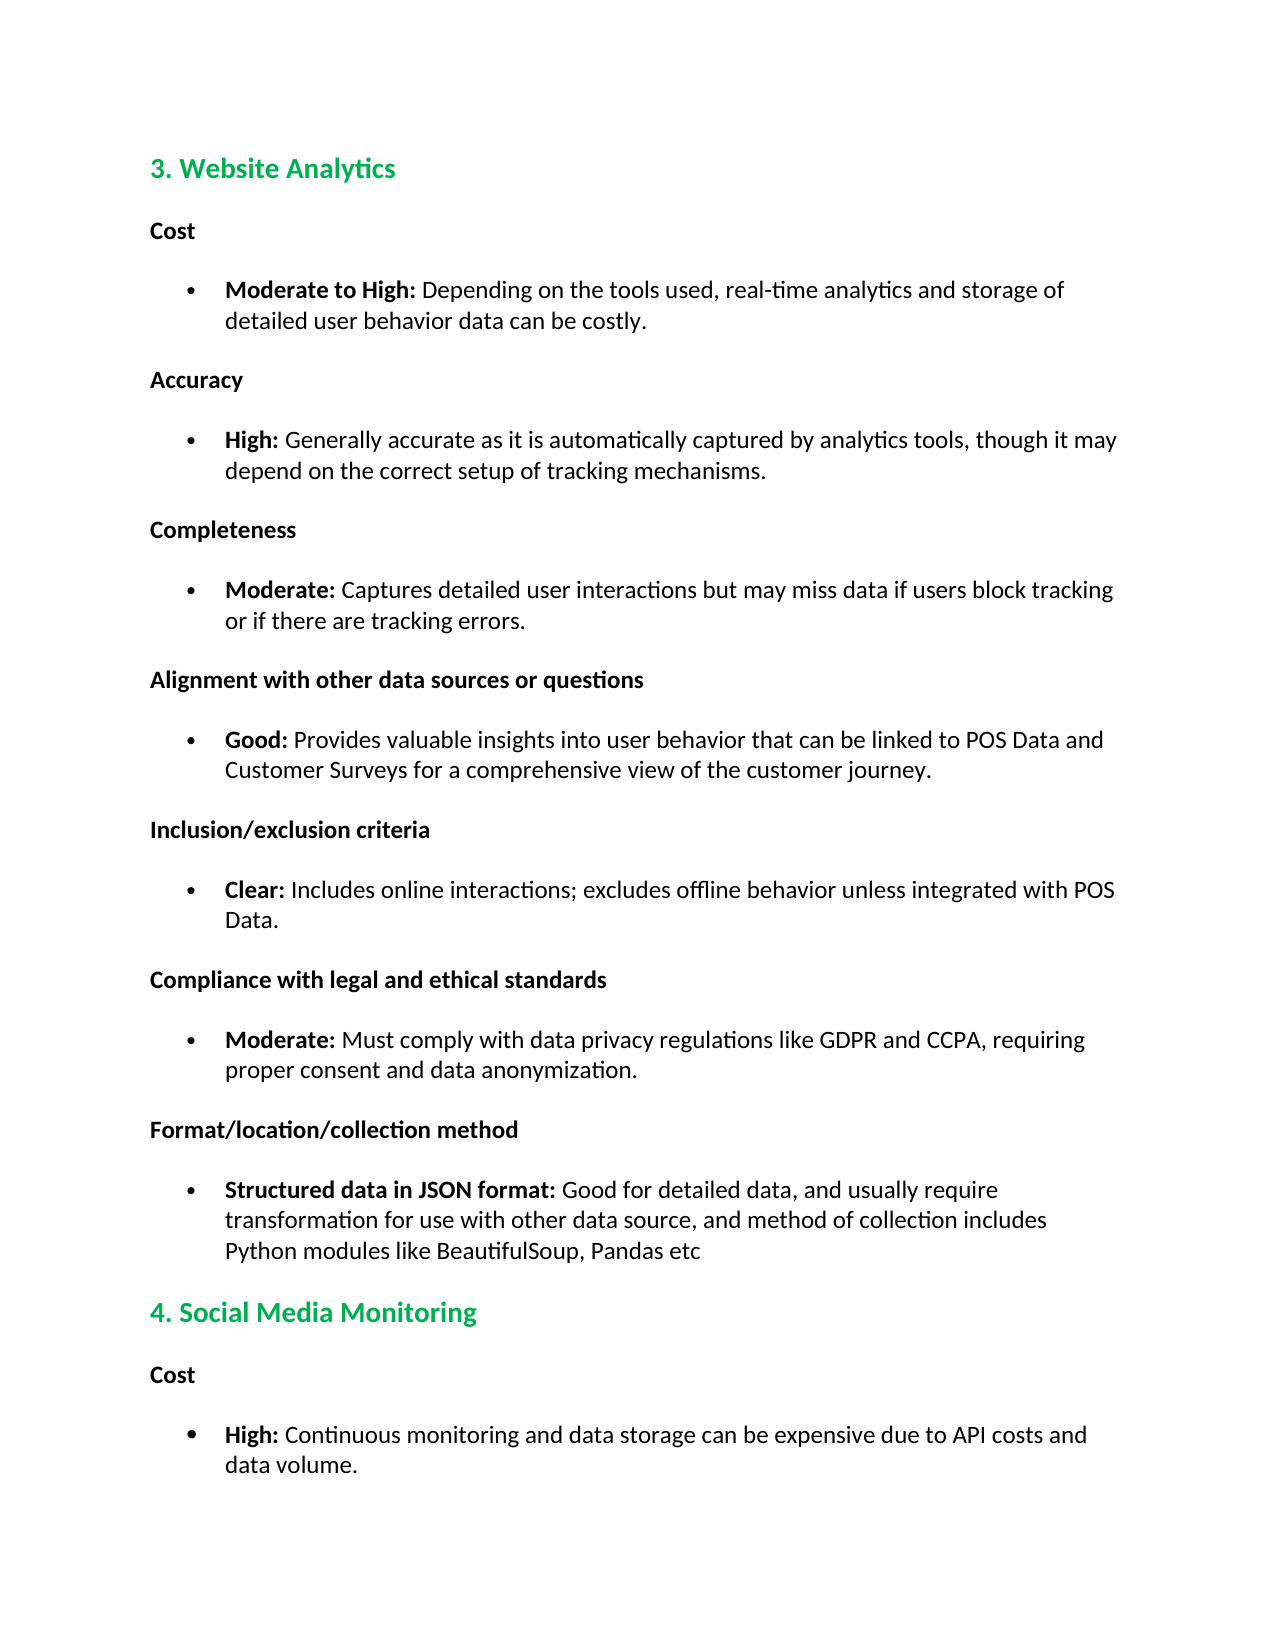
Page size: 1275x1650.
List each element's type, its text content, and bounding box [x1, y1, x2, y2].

list Moderate: Must comply with data privacy regulations like GDPR and CCPA, requiring proper consent and data anonymization. [187, 1024, 1125, 1085]
text Compliance with legal and ethical standards [150, 964, 1125, 995]
list High: Continuous monitoring and data storage can be expensive due to API costs and data volume. [187, 1419, 1125, 1480]
text Format/location/collection method [150, 1114, 1125, 1145]
list Clear: Includes online interactions; excludes offline behavior unless integrated with POS Data. [187, 874, 1125, 935]
text 3. Website Analytics [150, 150, 1125, 186]
list High: Generally accurate as it is automatically captured by analytics tools, though it may depend on the correct setup of tracking mechanisms. [187, 424, 1125, 485]
text 4. Social Media Monitoring [150, 1294, 1125, 1330]
text Completeness [150, 514, 1125, 545]
list Moderate: Captures detailed user interactions but may miss data if users block tracking or if there are tracking errors. [187, 574, 1125, 635]
list Structured data in JSON format: Good for detailed data, and usually require transformation for use with other data source, and method of collection includes Python modules like BeautifulSoup, Pandas etc [187, 1174, 1125, 1265]
text Accuracy [150, 365, 1125, 395]
list Moderate to High: Depending on the tools used, real-time analytics and storage of detailed user behavior data can be costly. [187, 274, 1125, 336]
text Alignment with other data sources or questions [150, 664, 1125, 695]
list Good: Provides valuable insights into user behavior that can be linked to POS Data and Customer Surveys for a comprehensive view of the customer journey. [187, 724, 1125, 785]
text Cost [150, 1359, 1125, 1390]
text Inclusion/exclusion criteria [150, 814, 1125, 845]
text Cost [150, 215, 1125, 245]
